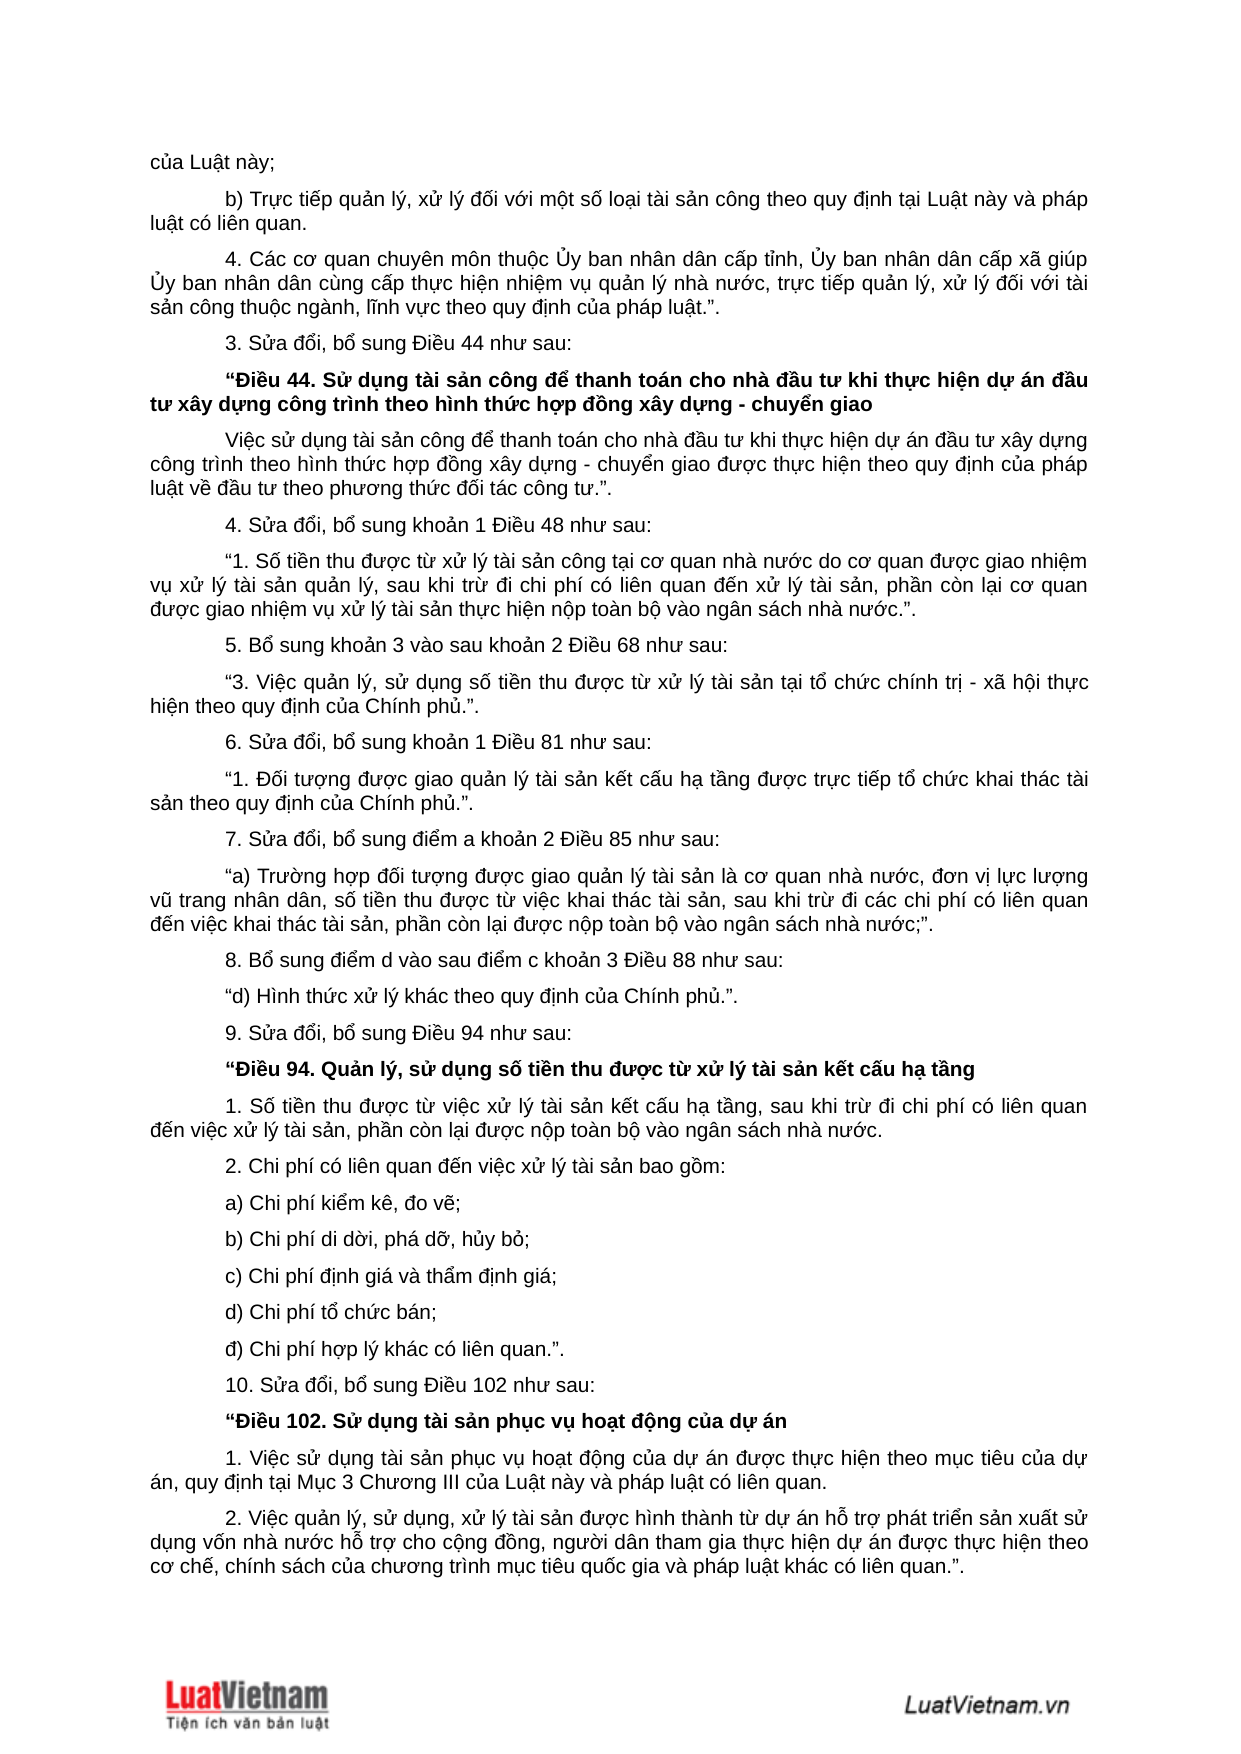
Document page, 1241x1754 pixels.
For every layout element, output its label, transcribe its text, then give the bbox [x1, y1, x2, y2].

text 8. Bổ sung điểm d vào sau điểm c khoản 3 Điều 88 như sau: [150, 948, 1090, 972]
text “3. Việc quản lý, sử dụng số tiền thu được từ xử lý tài sản tại tổ chức chính trị - xã hội thực hiện theo quy định của Chính phủ.”. [150, 670, 1090, 718]
text “a) Trường hợp đối tượng được giao quản lý tài sản là cơ quan nhà nước, đơn vị lực lượng vũ trang nhân dân, số tiền thu được từ việc khai thác tài sản, sau khi trừ đi các chi phí có liên quan đến việc khai thác tài sản, phần còn lại được nộp toàn bộ vào ngân sách nhà nước;”. [150, 863, 1090, 935]
text c) Chi phí định giá và thẩm định giá; [150, 1263, 1090, 1287]
text “Điều 102. Sử dụng tài sản phục vụ hoạt động của dự án [150, 1409, 1090, 1433]
text 9. Sửa đổi, bổ sung Điều 94 như sau: [150, 1021, 1090, 1045]
text 4. Các cơ quan chuyên môn thuộc Ủy ban nhân dân cấp tỉnh, Ủy ban nhân dân cấp xã giúp Ủy ban nhân dân cùng cấp thực hiện nhiệm vụ quản lý nhà nước, trực tiếp quản lý, xử lý đối với tài sản công thuộc ngành, lĩnh vực theo quy định của pháp luật.”. [150, 247, 1090, 319]
text Việc sử dụng tài sản công để thanh toán cho nhà đầu tư khi thực hiện dự án đầu tư xây dựng công trình theo hình thức hợp đồng xây dựng - chuyển giao được thực hiện theo quy định của pháp luật về đầu tư theo phương thức đối tác công tư.”. [150, 428, 1090, 500]
text 2. Chi phí có liên quan đến việc xử lý tài sản bao gồm: [150, 1154, 1090, 1178]
text b) Trực tiếp quản lý, xử lý đối với một số loại tài sản công theo quy định tại Luật này và pháp luật có liên quan. [150, 186, 1090, 234]
text “1. Đối tượng được giao quản lý tài sản kết cấu hạ tầng được trực tiếp tổ chức khai thác tài sản theo quy định của Chính phủ.”. [150, 767, 1090, 814]
text 6. Sửa đổi, bổ sung khoản 1 Điều 81 như sau: [150, 730, 1090, 754]
text 2. Việc quản lý, sử dụng, xử lý tài sản được hình thành từ dự án hỗ trợ phát triển sản xuất sử dụng vốn nhà nước hỗ trợ cho cộng đồng, người dân tham gia thực hiện dự án được thực hiện theo cơ chế, chính sách của chương trình mục tiêu quốc gia và pháp luật khác có liên quan.”. [150, 1506, 1090, 1578]
text 3. Sửa đổi, bổ sung Điều 44 như sau: [150, 331, 1090, 355]
text “d) Hình thức xử lý khác theo quy định của Chính phủ.”. [150, 984, 1090, 1008]
text 5. Bổ sung khoản 3 vào sau khoản 2 Điều 68 như sau: [150, 633, 1090, 657]
text 4. Sửa đổi, bổ sung khoản 1 Điều 48 như sau: [150, 512, 1090, 536]
text 10. Sửa đổi, bổ sung Điều 102 như sau: [150, 1373, 1090, 1397]
text “Điều 94. Quản lý, sử dụng số tiền thu được từ xử lý tài sản kết cấu hạ tầng [150, 1057, 1090, 1081]
text b) Chi phí di dời, phá dỡ, hủy bỏ; [150, 1227, 1090, 1251]
text 7. Sửa đổi, bổ sung điểm a khoản 2 Điều 85 như sau: [150, 827, 1090, 851]
text 1. Việc sử dụng tài sản phục vụ hoạt động của dự án được thực hiện theo mục tiêu của dự án, quy định tại Mục 3 Chương III của Luật này và pháp luật có liên quan. [150, 1446, 1090, 1494]
text a) Chi phí kiểm kê, đo vẽ; [150, 1191, 1090, 1214]
text “Điều 44. Sử dụng tài sản công để thanh toán cho nhà đầu tư khi thực hiện dự án đầu tư xây dựng công trình theo hình thức hợp đồng xây dựng - chuyển giao [150, 368, 1090, 416]
text “1. Số tiền thu được từ xử lý tài sản công tại cơ quan nhà nước do cơ quan được giao nhiệm vụ xử lý tài sản quản lý, sau khi trừ đi chi phí có liên quan đến xử lý tài sản, phần còn lại cơ quan được giao nhiệm vụ xử lý tài sản thực hiện nộp toàn bộ vào ngân sách nhà nước.”. [150, 549, 1090, 621]
text 1. Số tiền thu được từ việc xử lý tài sản kết cấu hạ tầng, sau khi trừ đi chi phí có liên quan đến việc xử lý tài sản, phần còn lại được nộp toàn bộ vào ngân sách nhà nước. [150, 1094, 1090, 1142]
text đ) Chi phí hợp lý khác có liên quan.”. [150, 1336, 1090, 1360]
text d) Chi phí tổ chức bán; [150, 1300, 1090, 1324]
picture [150, 1658, 1089, 1754]
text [150, 150, 1090, 174]
